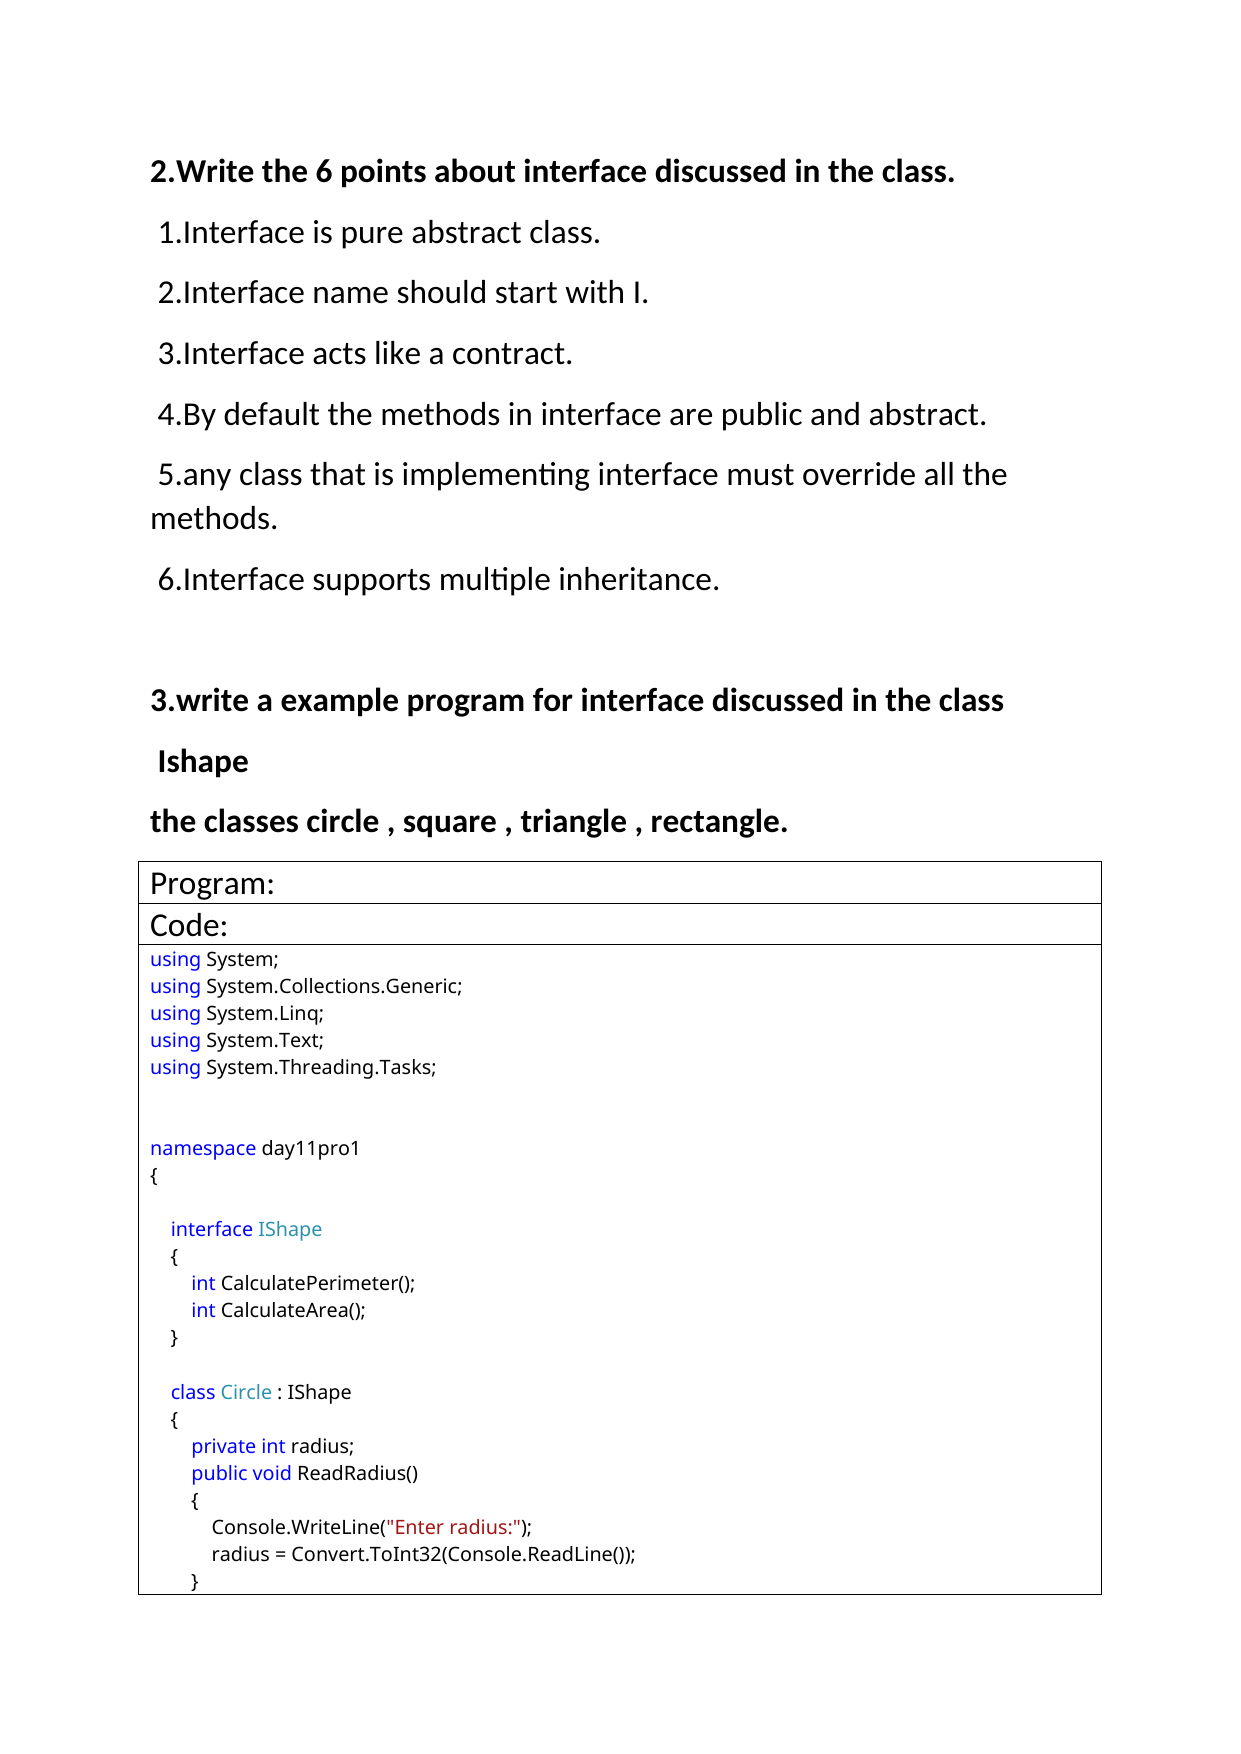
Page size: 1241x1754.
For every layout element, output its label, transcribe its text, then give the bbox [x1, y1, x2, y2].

text Ishape [150, 739, 1090, 780]
text 5.any class that is implementing interface must override all the methods. [150, 453, 1090, 538]
table_header Program: [139, 862, 1101, 903]
text 3.write a example program for interface discussed in the class [150, 679, 1090, 720]
text 2.Interface name should start with I. [150, 271, 1090, 312]
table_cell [139, 945, 1101, 1594]
table_cell Code: [139, 904, 1101, 944]
text 6.Interface supports multiple inheritance. [150, 558, 1090, 598]
text 4.By default the methods in interface are public and abstract. [150, 392, 1090, 433]
text 3.Interface acts like a contract. [150, 332, 1090, 373]
text 1.Interface is pure abstract class. [150, 211, 1090, 251]
text 2.Write the 6 points about interface discussed in the class. [150, 150, 1090, 191]
text the classes circle , square , triangle , rectangle. [150, 800, 1090, 841]
